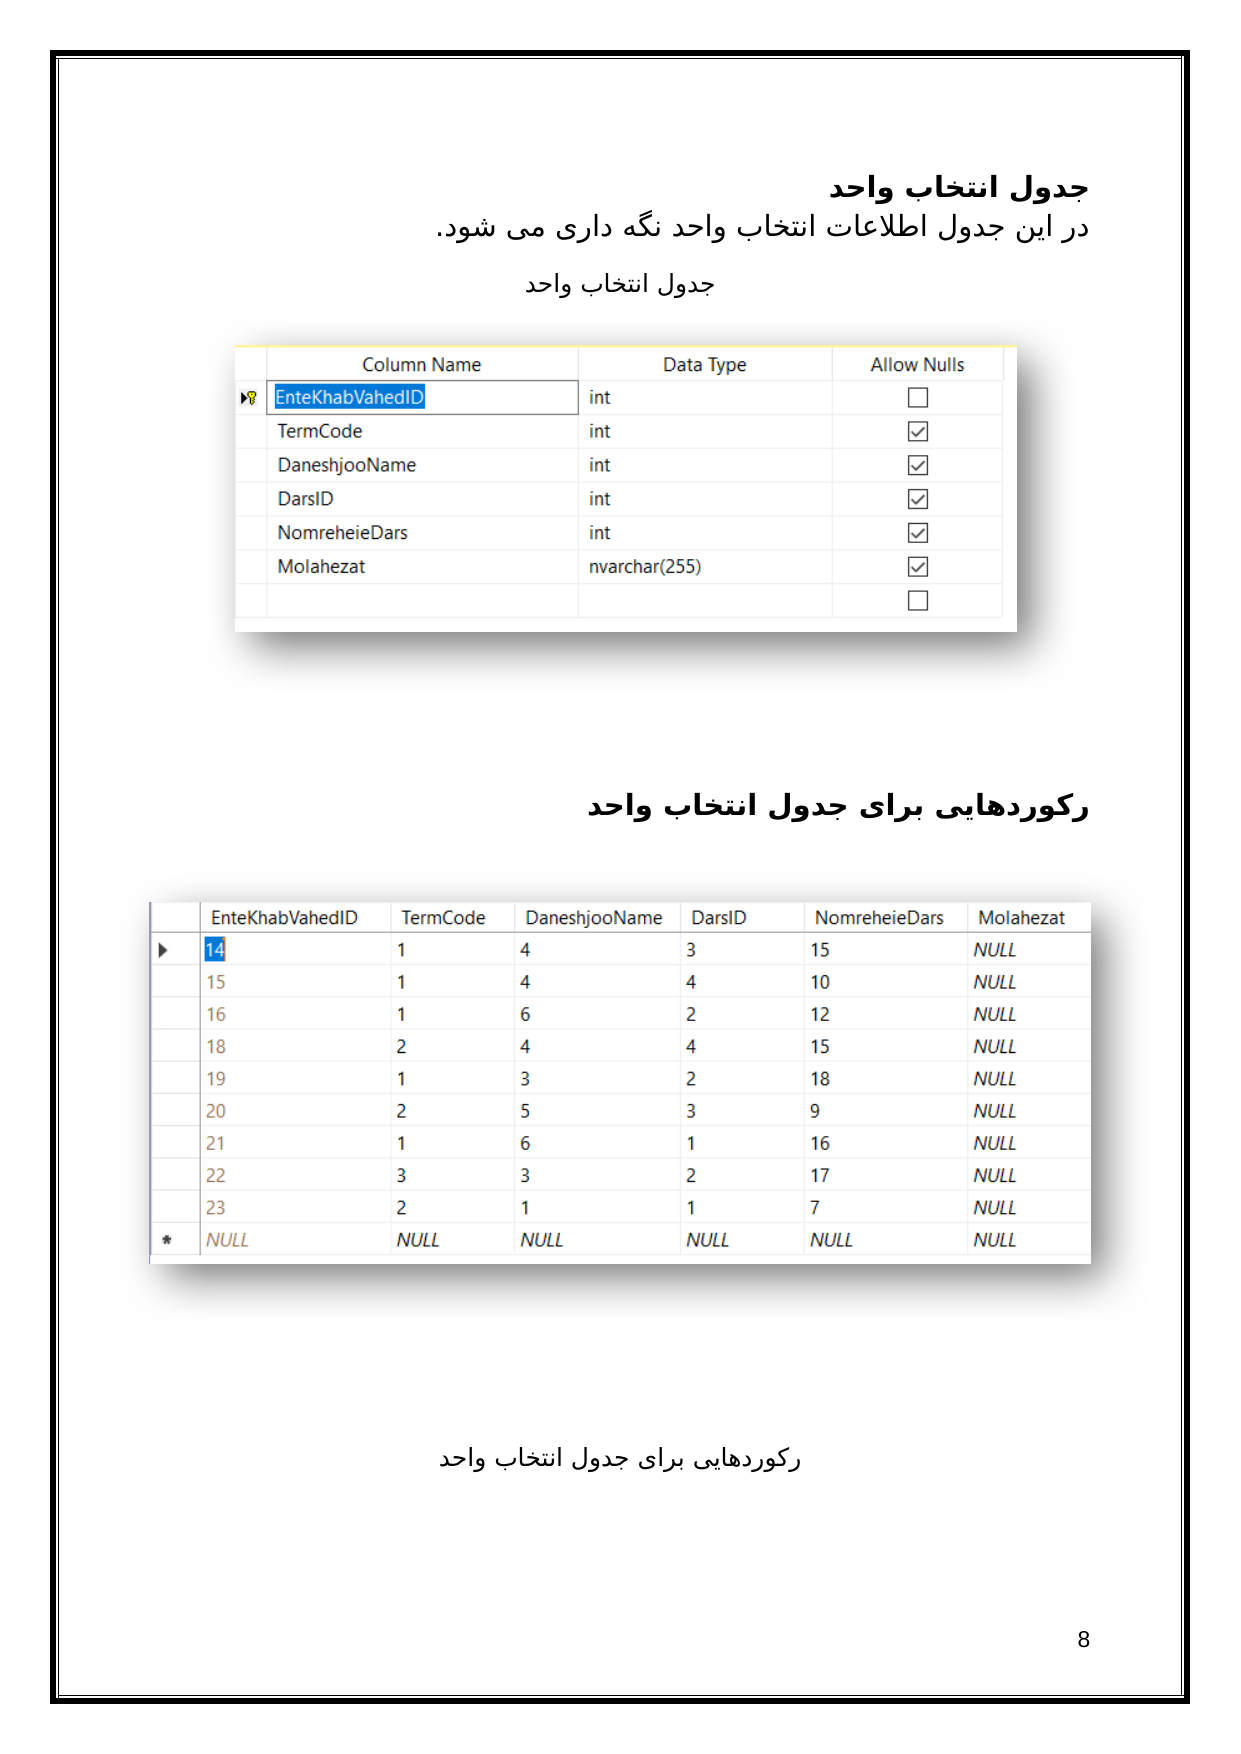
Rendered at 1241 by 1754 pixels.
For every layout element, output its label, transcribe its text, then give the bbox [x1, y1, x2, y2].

text در این جدول اطلاعات انتخاب واحد نگه داری می شود. [150, 210, 1090, 244]
text جدول انتخاب واحد [150, 269, 1090, 299]
picture [235, 345, 1017, 632]
subtitle جدول انتخاب واحد [150, 171, 1090, 205]
picture [149, 902, 1091, 1264]
text رکوردهایی برای جدول انتخاب واحد [150, 1443, 1090, 1473]
subtitle رکوردهایی برای جدول انتخاب واحد [150, 788, 1090, 822]
